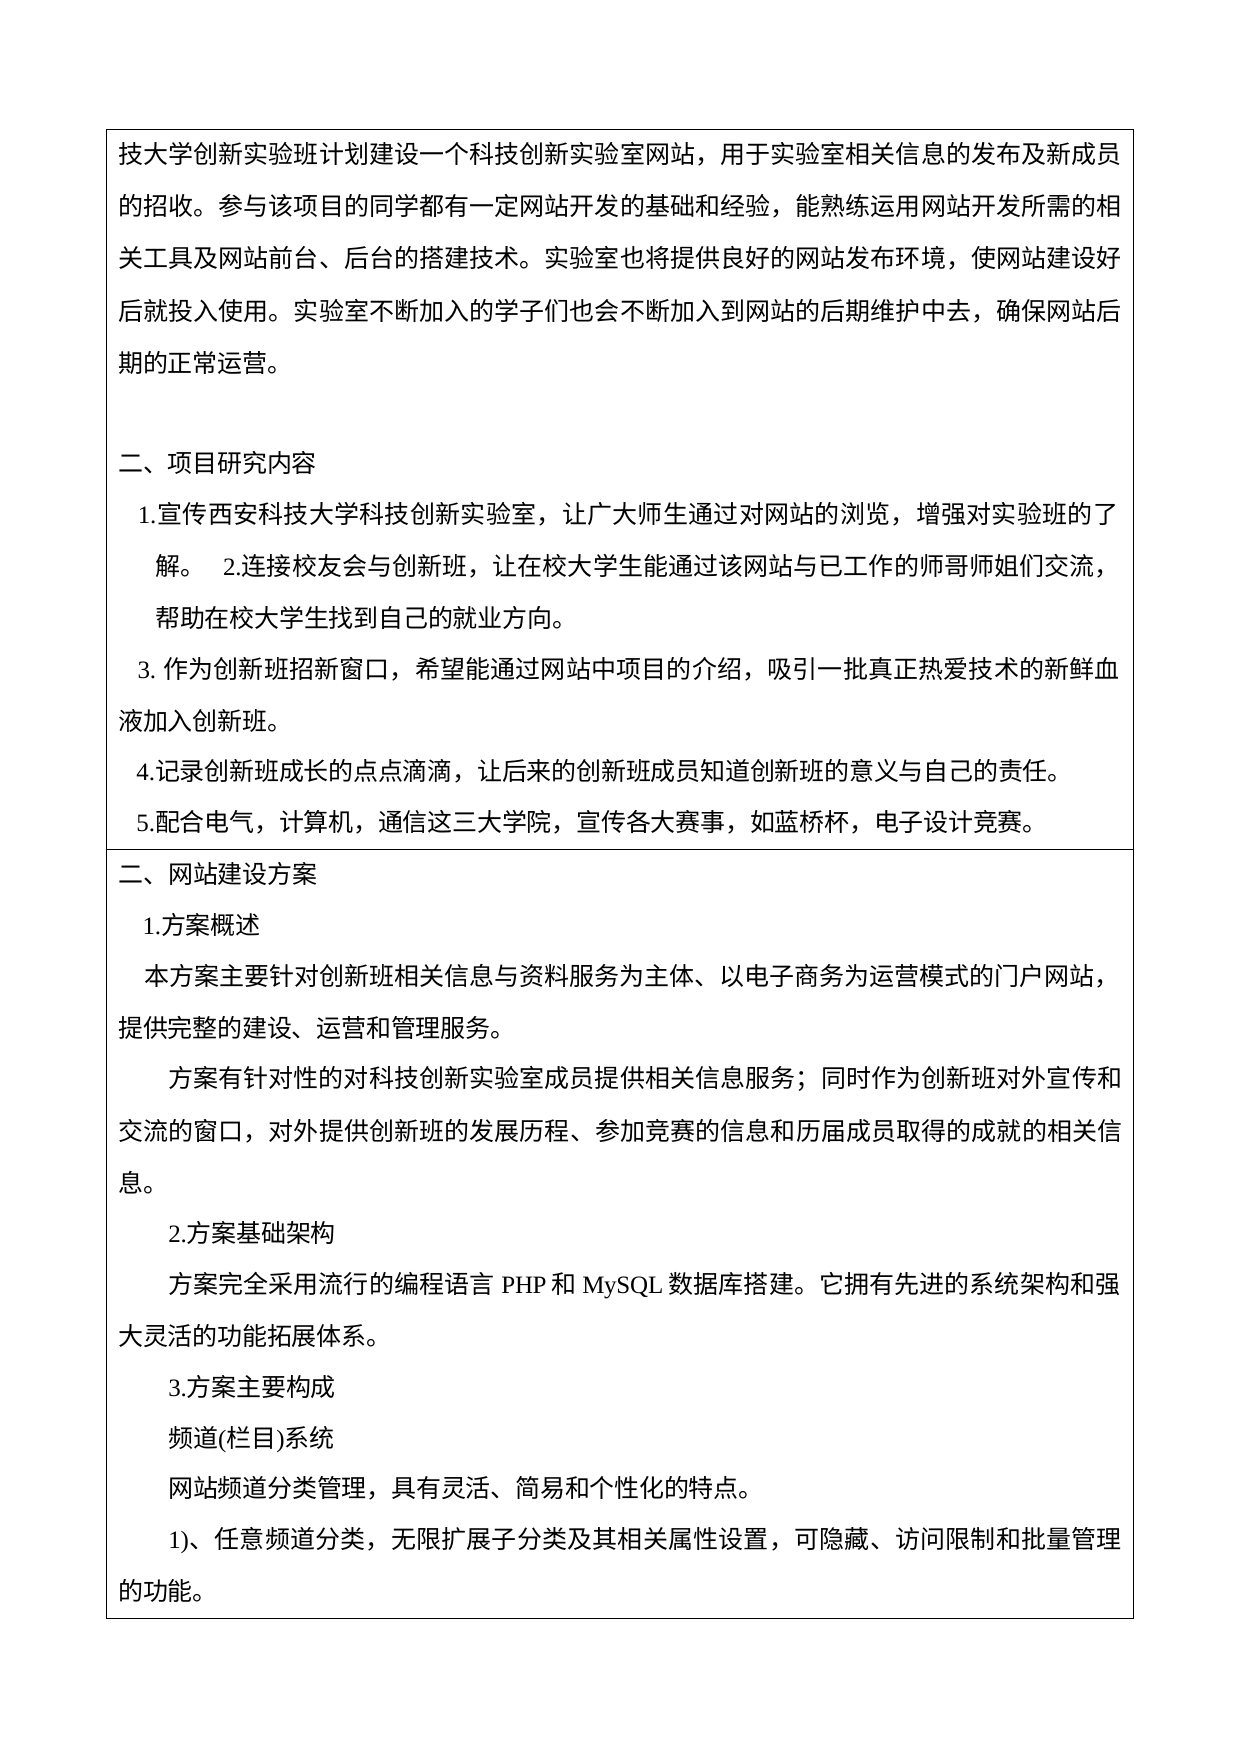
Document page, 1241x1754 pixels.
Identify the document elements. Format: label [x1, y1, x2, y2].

table_cell [107, 850, 1133, 1618]
table_cell [107, 130, 1133, 849]
